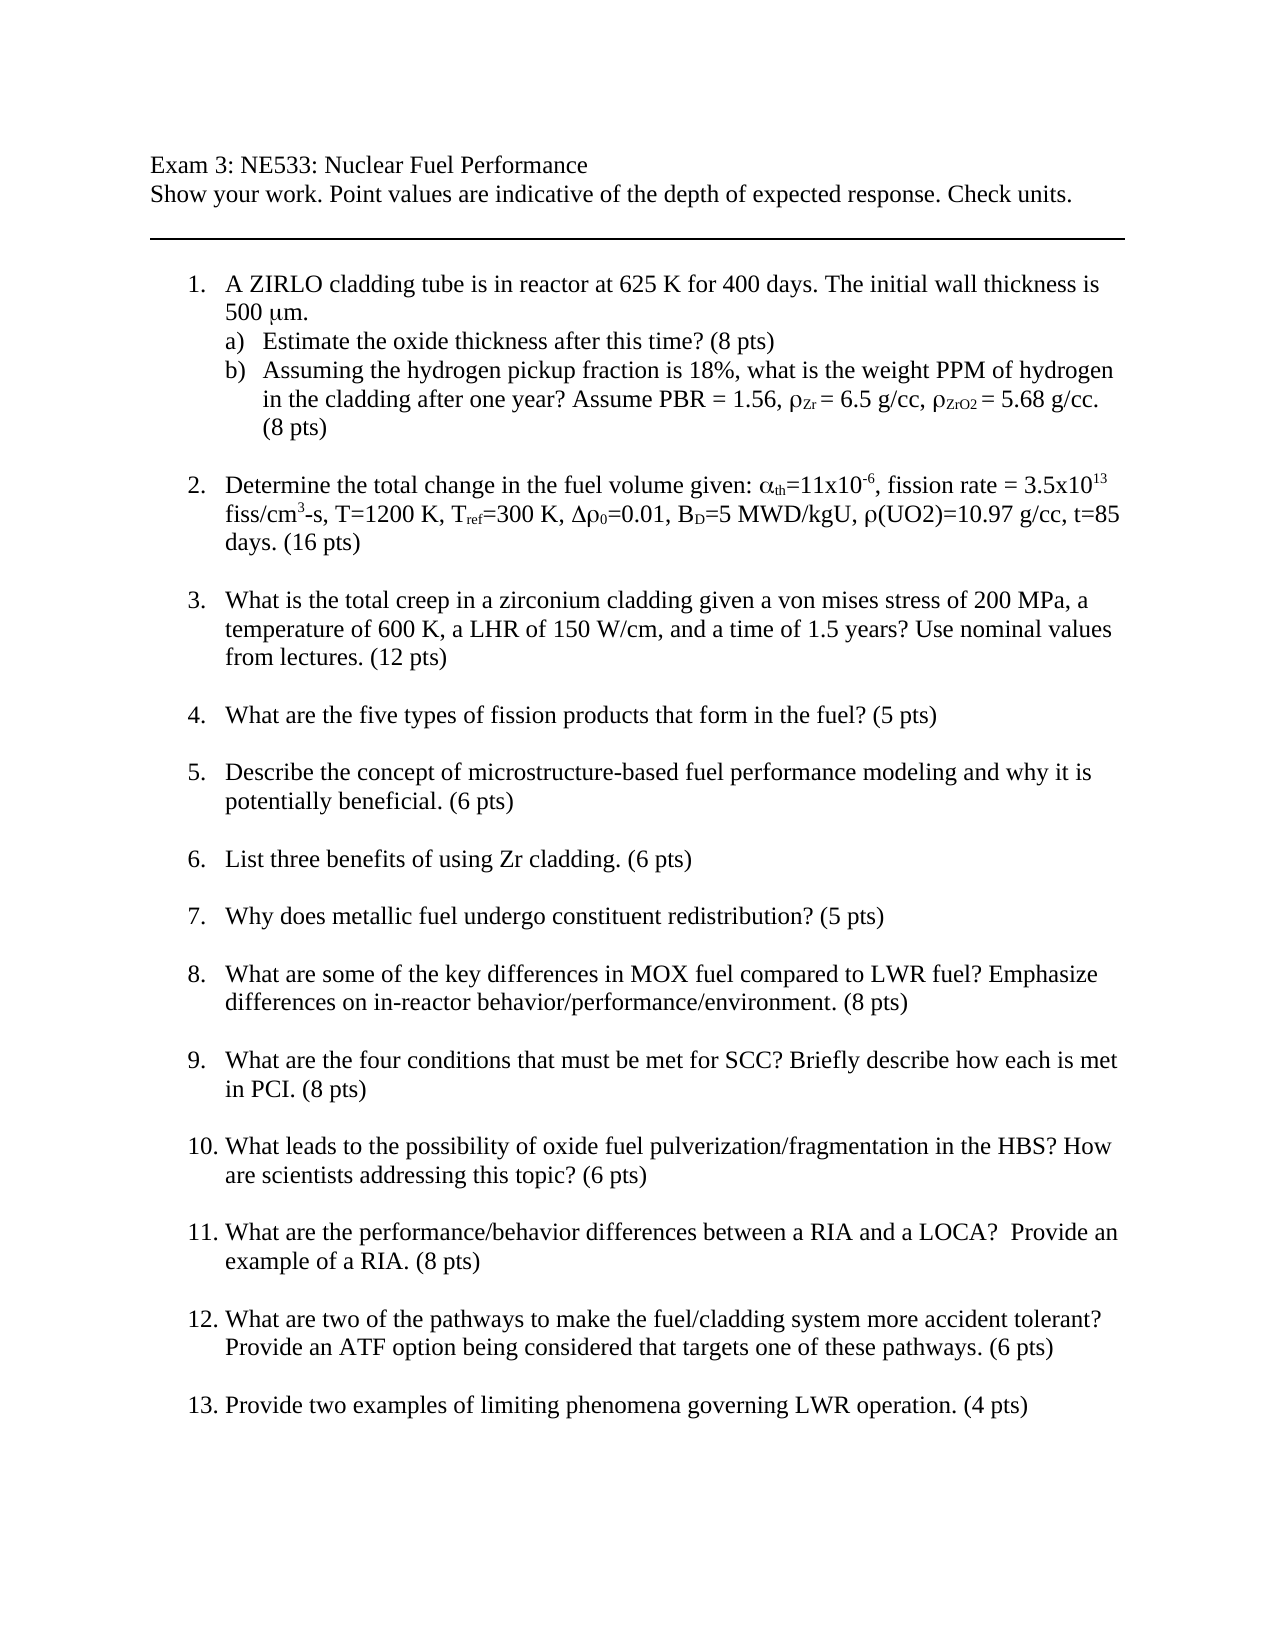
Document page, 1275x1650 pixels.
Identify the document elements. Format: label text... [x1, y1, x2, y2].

list Assuming the hydrogen pickup fraction is 18%, what is the weight PPM of hydrogen in the cladding after one year? Assume PBR = 1.56, Zr = 6.5 g/cc, ZrO2 = 5.68 g/cc. (8 pts) [225, 355, 1125, 441]
list A ZIRLO cladding tube is in reactor at 625 K for 400 days. The initial wall thickness is 500 m. [187, 269, 1125, 326]
list List three benefits of using Zr cladding. (6 pts) [187, 844, 1125, 872]
list Describe the concept of microstructure-based fuel performance modeling and why it is potentially beneficial. (6 pts) [187, 757, 1125, 815]
list Determine the total change in the fuel volume given: th=11x10-6, fission rate = 3.5x1013 fiss/cm3-s, T=1200 K, Tref=300 K, 0=0.01, BD=5 MWD/kgU, (UO2)=10.97 g/cc, t=85 days. (16 pts) [187, 470, 1125, 556]
list What are two of the pathways to make the fuel/cladding system more accident tolerant? Provide an ATF option being considered that targets one of these pathways. (6 pts) [187, 1304, 1125, 1361]
list What leads to the possibility of oxide fuel pulverization/fragmentation in the HBS? How are scientists addressing this topic? (6 pts) [187, 1131, 1125, 1189]
list Provide two examples of limiting phenomena governing LWR operation. (4 pts) [187, 1390, 1125, 1419]
list Estimate the oxide thickness after this time? (8 pts) [225, 326, 1125, 355]
text Exam 3: NE533: Nuclear Fuel Performance [150, 150, 1125, 179]
text Show your work. Point values are indicative of the depth of expected response. Check units. [150, 179, 1125, 207]
list What are the four conditions that must be met for SCC? Briefly describe how each is met in PCI. (8 pts) [187, 1045, 1125, 1102]
list What are the five types of fission products that form in the fuel? (5 pts) [187, 700, 1125, 729]
list What are some of the key differences in MOX fuel compared to LWR fuel? Emphasize differences on in-reactor behavior/performance/environment. (8 pts) [187, 959, 1125, 1016]
list Why does metallic fuel undergo constituent redistribution? (5 pts) [187, 901, 1125, 930]
list What is the total creep in a zirconium cladding given a von mises stress of 200 MPa, a temperature of 600 K, a LHR of 150 W/cm, and a time of 1.5 years? Use nominal values from lectures. (12 pts) [187, 585, 1125, 671]
list What are the performance/behavior differences between a RIA and a LOCA? Provide an example of a RIA. (8 pts) [187, 1217, 1125, 1275]
